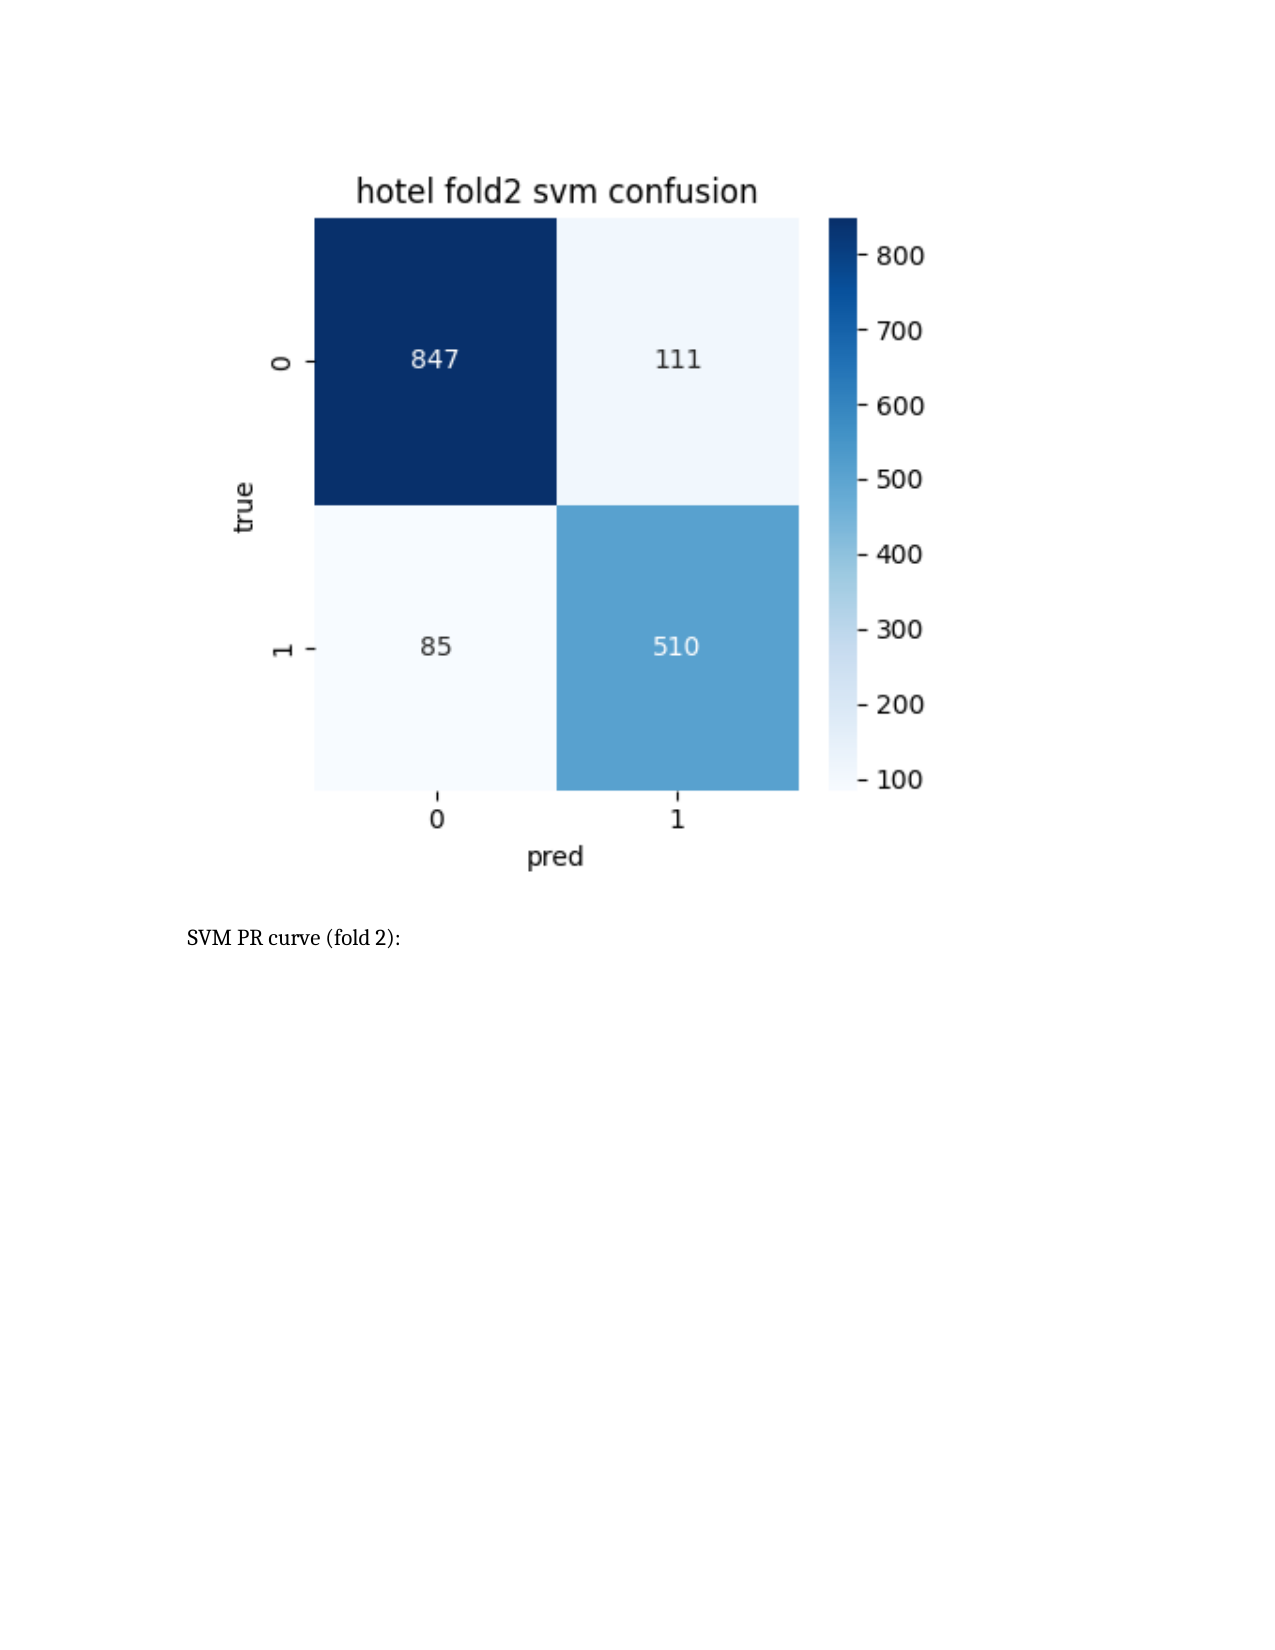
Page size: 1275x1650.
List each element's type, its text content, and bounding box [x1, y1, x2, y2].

picture [206, 150, 957, 900]
text SVM PR curve (fold 2): [187, 925, 1087, 951]
